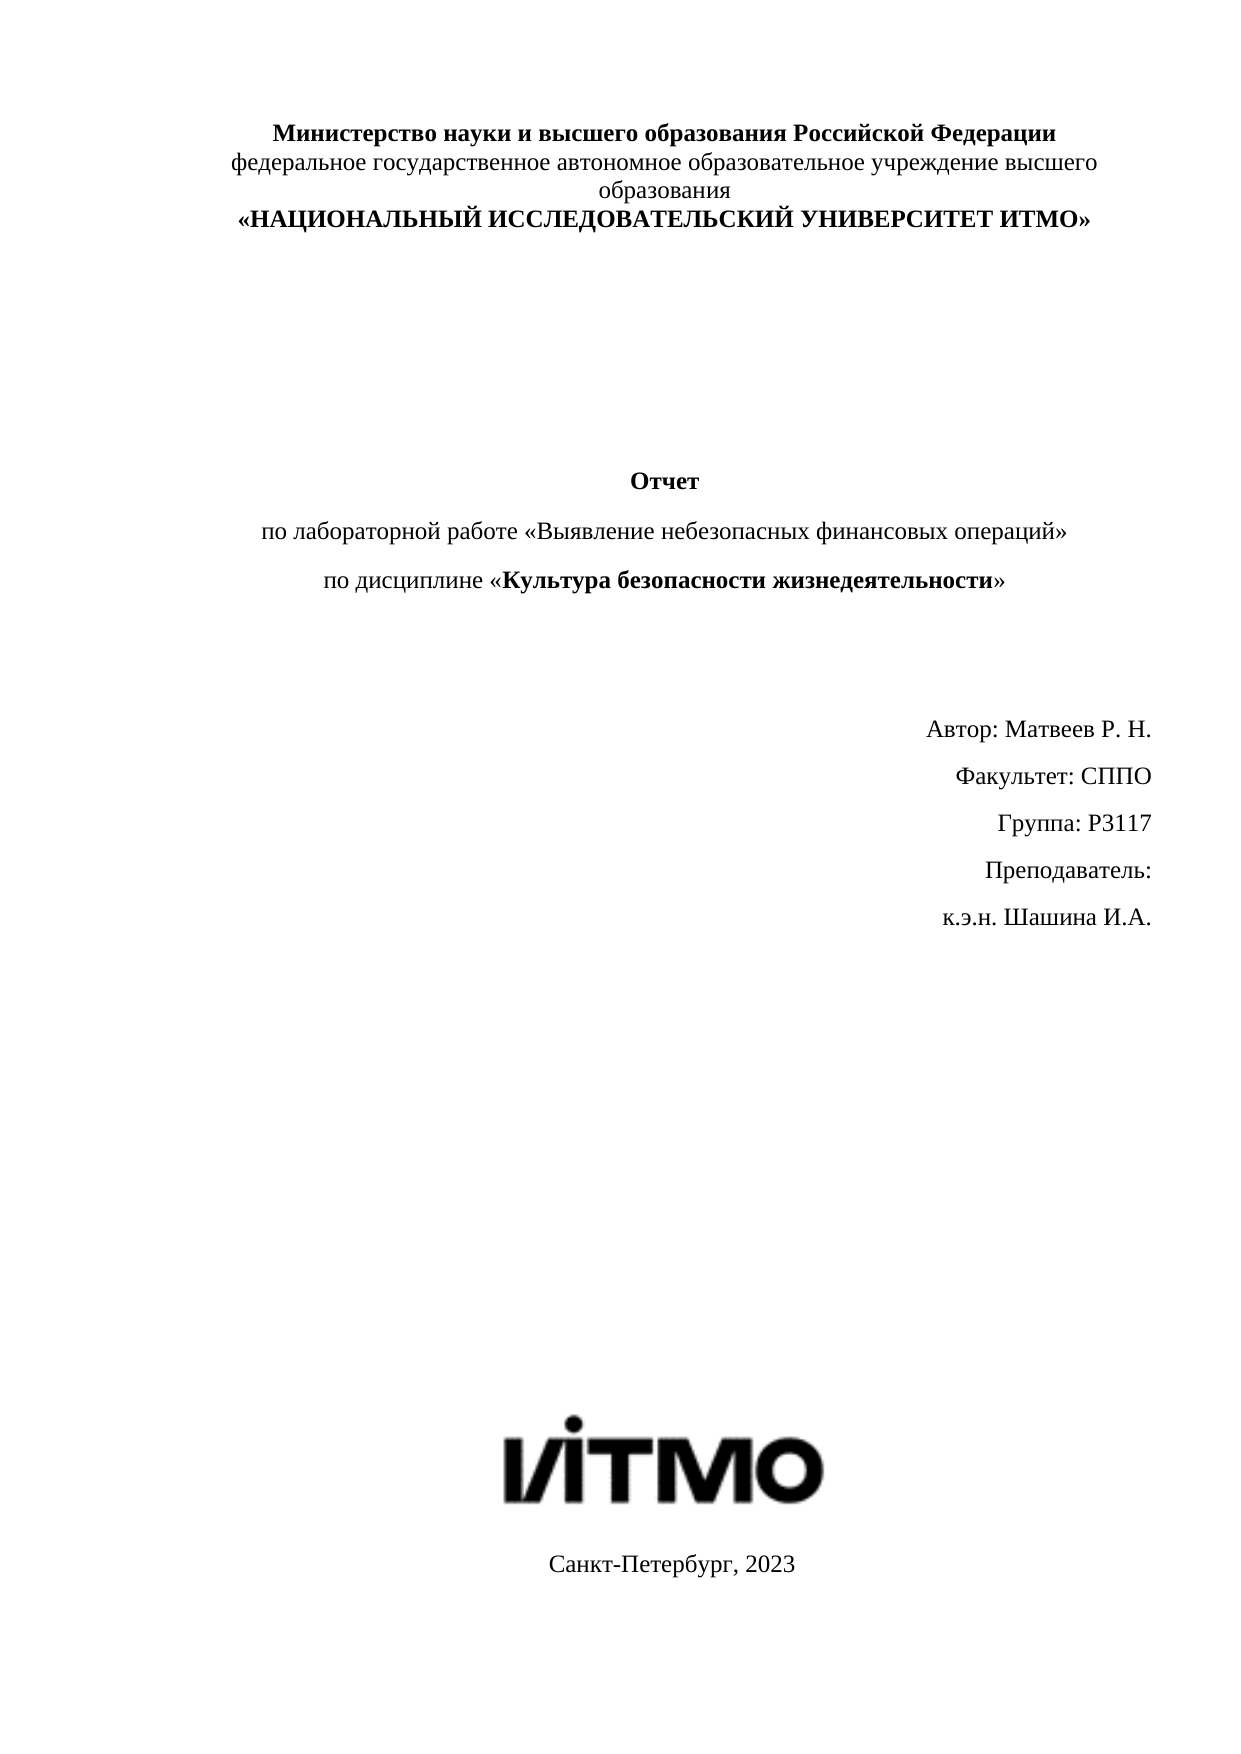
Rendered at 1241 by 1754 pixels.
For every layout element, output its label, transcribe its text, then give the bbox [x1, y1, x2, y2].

text «НАЦИОНАЛЬНЫЙ ИССЛЕДОВАТЕЛЬСКИЙ УНИВЕРСИТЕТ ИТМО» [177, 204, 1152, 233]
text по дисциплине «Культура безопасности жизнедеятельности» [177, 565, 1152, 594]
text к.э.н. Шашина И.А. [177, 902, 1152, 931]
text Автор: Матвеев Р. Н. [177, 714, 1152, 743]
text Факультет: СППО [177, 761, 1152, 790]
text Отчет [177, 466, 1152, 495]
picture [490, 1391, 839, 1529]
text Министерство науки и высшего образования Российской Федерации [177, 118, 1152, 147]
text Преподаватель: [177, 855, 1152, 884]
text федеральное государственное автономное образовательное учреждение высшего образования [177, 147, 1152, 204]
text Санкт-Петербург, 2023 [177, 1549, 1152, 1578]
text по лабораторной работе «Выявление небезопасных финансовых операций» [177, 516, 1152, 544]
text Группа: Р3117 [177, 808, 1152, 837]
